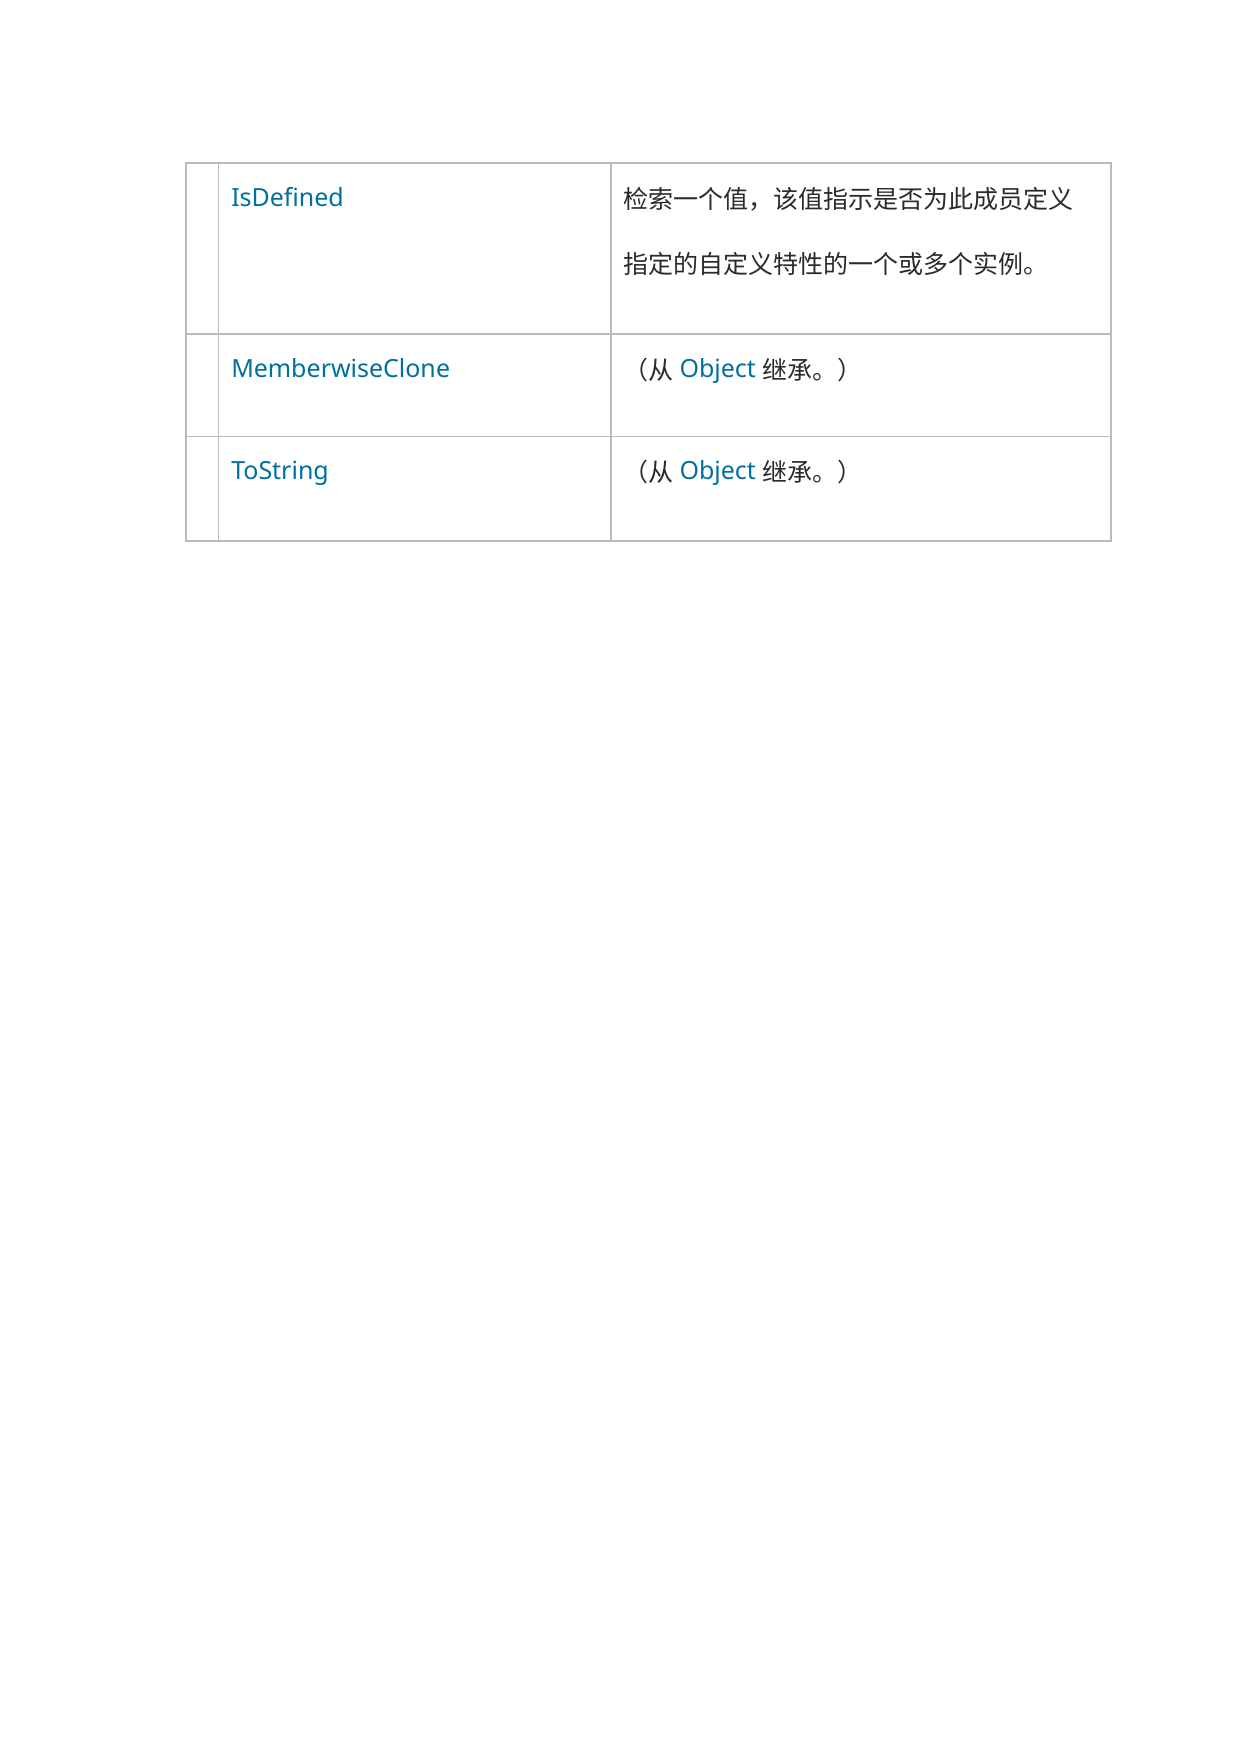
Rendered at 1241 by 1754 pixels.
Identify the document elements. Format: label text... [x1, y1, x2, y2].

table_cell MemberwiseClone [219, 335, 610, 436]
table_cell [187, 335, 218, 436]
table_cell [187, 437, 218, 540]
table_cell （从 Object 继承。） [612, 335, 1110, 436]
table_cell 检索一个值，该值指示是否为此成员定义指定的自定义特性的一个或多个实例。 [612, 164, 1110, 333]
table_cell ToString [219, 437, 610, 540]
table_cell IsDefined [219, 164, 610, 333]
table_cell （从 Object 继承。） [612, 437, 1110, 540]
table_cell [187, 164, 218, 333]
